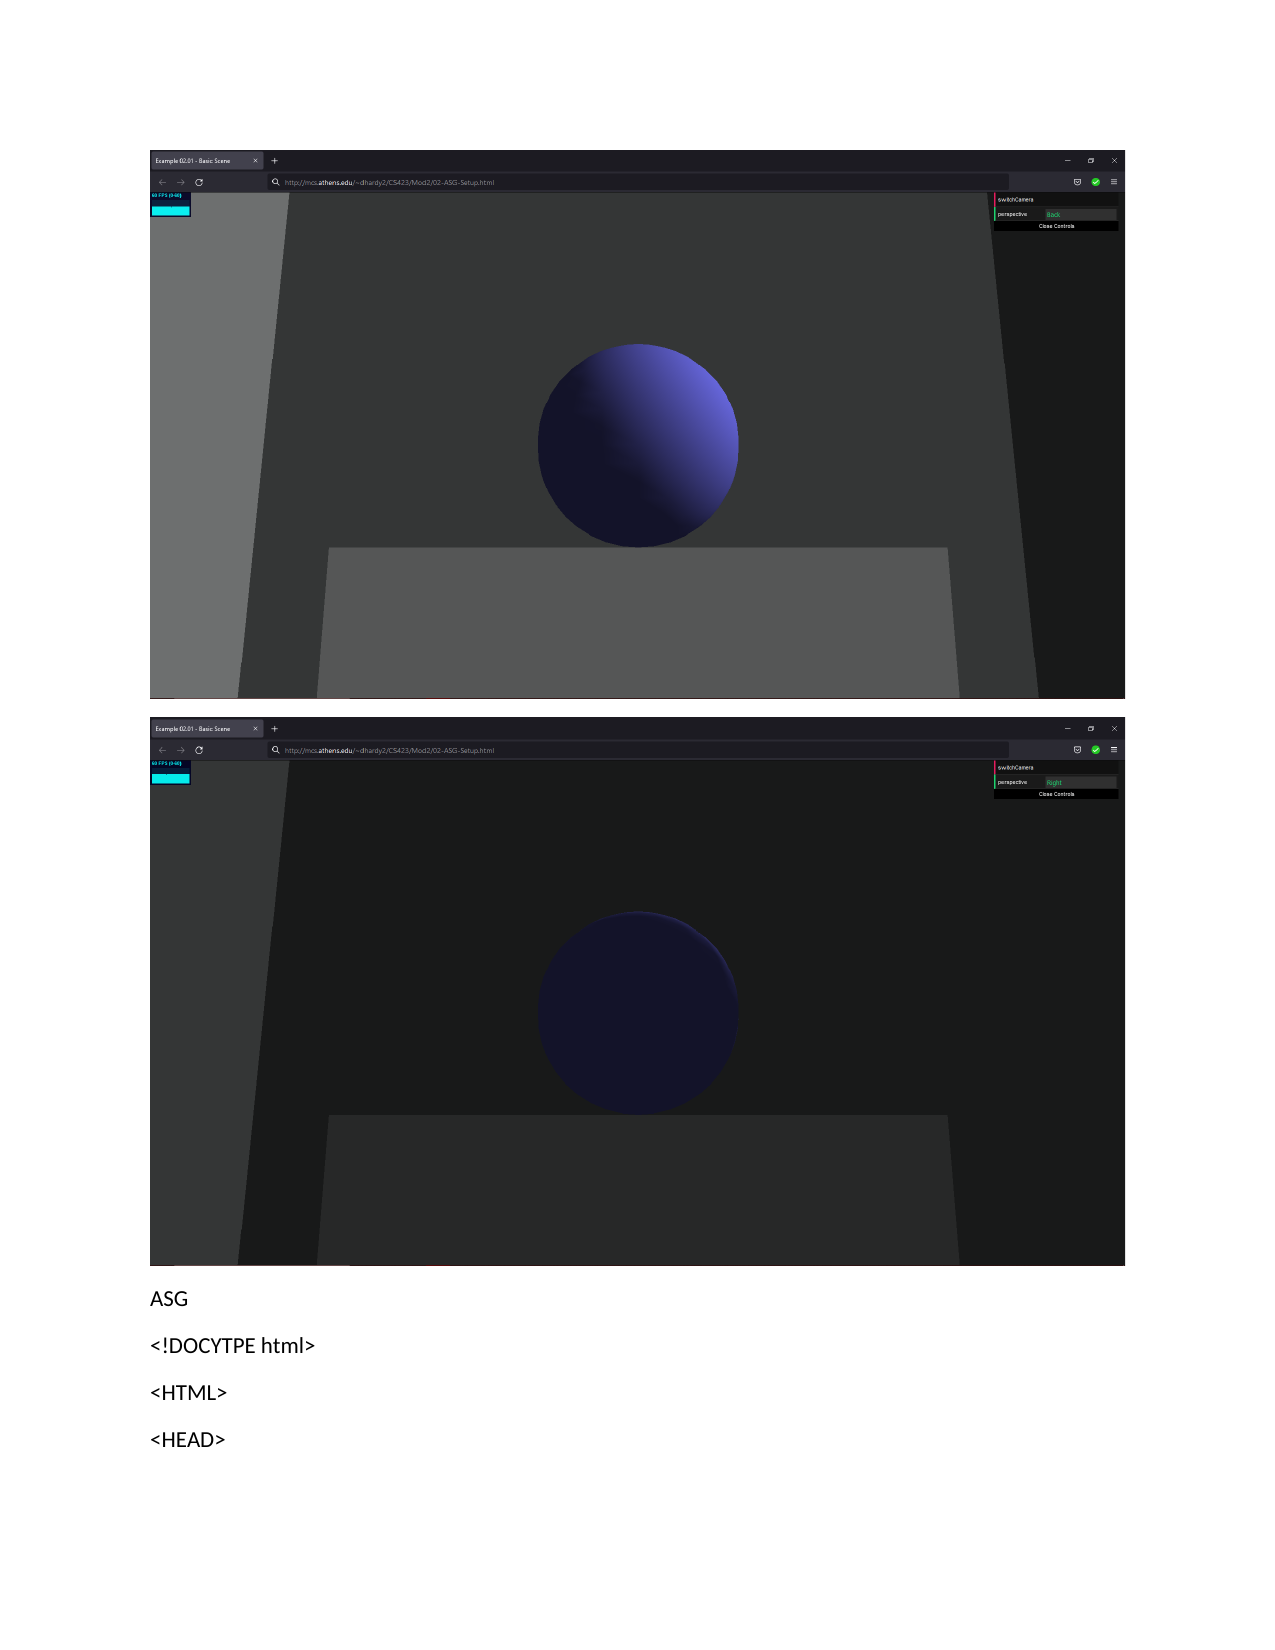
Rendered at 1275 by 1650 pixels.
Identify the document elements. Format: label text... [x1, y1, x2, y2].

text <HTML> [150, 1378, 1125, 1406]
text <HEAD> [150, 1425, 1125, 1453]
picture [150, 717, 1125, 1266]
text <!DOCYTPE html> [150, 1331, 1125, 1359]
picture [150, 150, 1125, 699]
text ASG [150, 1284, 1125, 1313]
